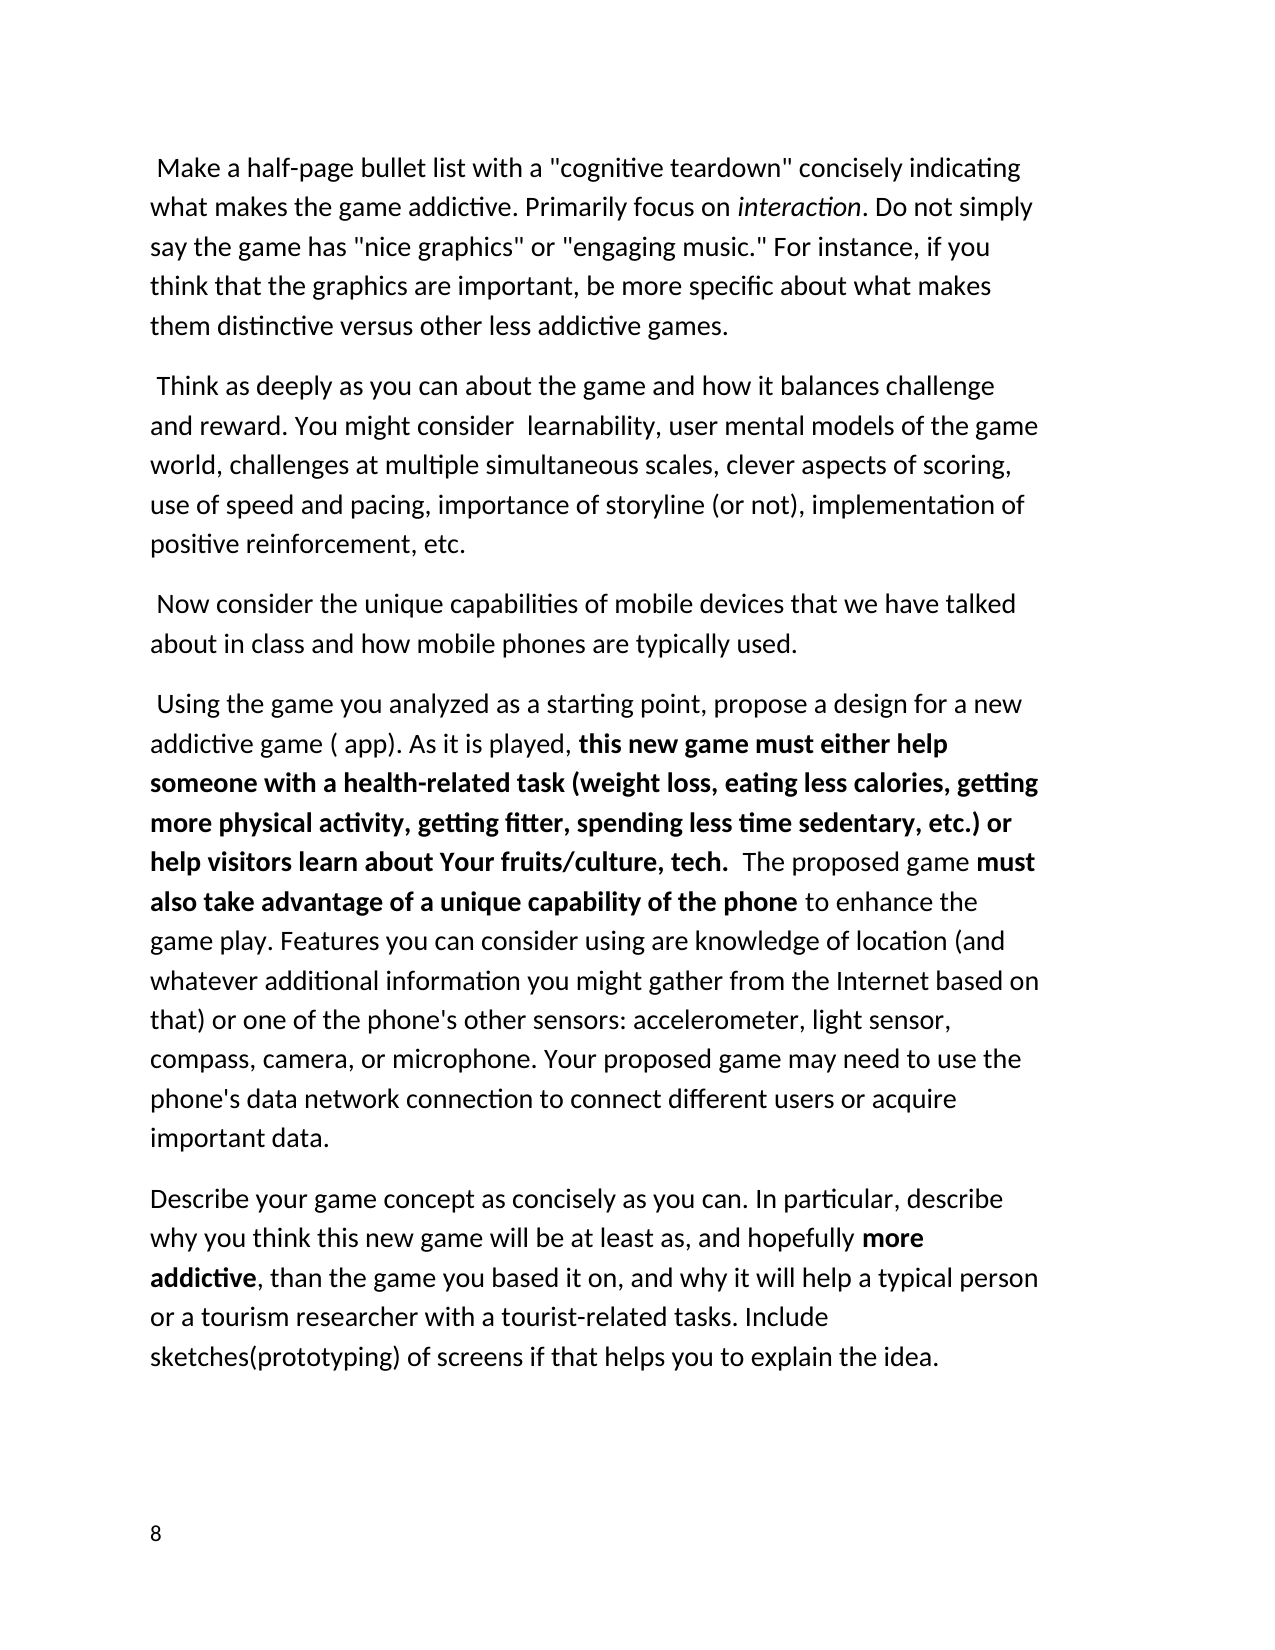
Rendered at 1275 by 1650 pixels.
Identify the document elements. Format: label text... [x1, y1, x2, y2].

text Using the game you analyzed as a starting point, propose a design for a new addictive game ( app). As it is played, this new game must either help someone with a health-related task (weight loss, eating less calories, getting more physical activity, getting fitter, spending less time sedentary, etc.) or help visitors learn about Your fruits/culture, tech. The proposed game must also take advantage of a unique capability of the phone to enhance the game play. Features you can consider using are knowledge of location (and whatever additional information you might gather from the Internet based on that) or one of the phone's other sensors: accelerometer, light sensor, compass, camera, or microphone. Your proposed game may need to use the phone's data network connection to connect different users or acquire important data. [150, 686, 1041, 1155]
text Make a half-page bullet list with a "cognitive teardown" concisely indicating what makes the game addictive. Primarily focus on interaction. Do not simply say the game has "nice graphics" or "engaging music." For instance, if you think that the graphics are important, be more specific about what makes them distinctive versus other less addictive games. [150, 150, 1041, 342]
text Think as deeply as you can about the game and how it balances challenge and reward. You might consider learnability, user mental models of the game world, challenges at multiple simultaneous scales, clever aspects of scoring, use of speed and pacing, importance of storyline (or not), implementation of positive reinforcement, etc. [150, 368, 1041, 561]
text Describe your game concept as concisely as you can. In particular, describe why you think this new game will be at least as, and hopefully more addictive, than the game you based it on, and why it will help a typical person or a tourism researcher with a tourist-related tasks. Include sketches(prototyping) of screens if that helps you to explain the idea. [150, 1181, 1041, 1373]
text Now consider the unique capabilities of mobile devices that we have talked about in class and how mobile phones are typically used. [150, 586, 1041, 660]
